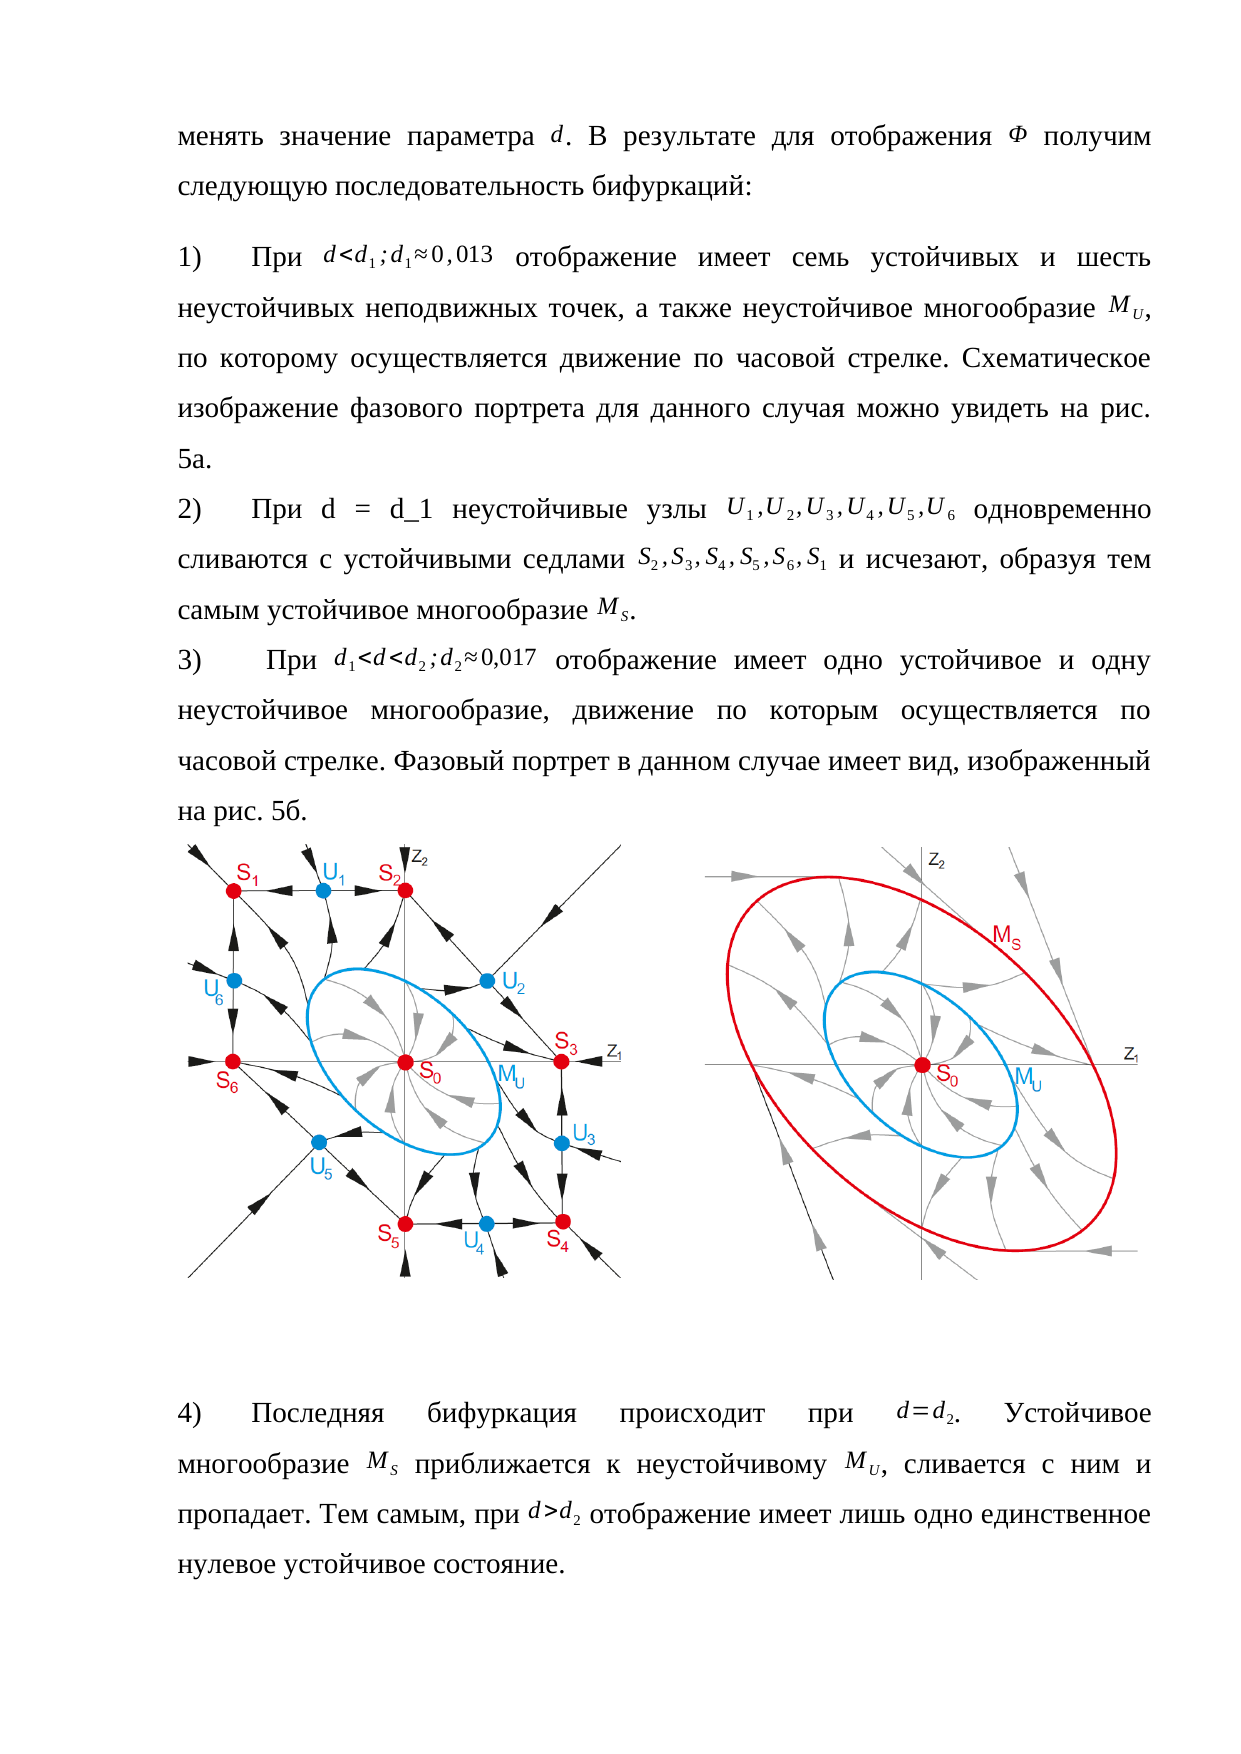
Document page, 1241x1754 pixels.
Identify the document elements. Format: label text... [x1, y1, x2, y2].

picture [187, 844, 621, 1278]
picture [704, 847, 1138, 1280]
list Последняя бифуркация происходит при . Устойчивое многообразие приближается к неустойчивому , сливается с ним и пропадает. Тем самым, при отображение имеет лишь одно единственное нулевое устойчивое состояние. [177, 1395, 1152, 1580]
list При d = d_1 неустойчивые узлы одновременно сливаются с устойчивыми седлами и исчезают, образуя тем самым устойчивое многообразие . [177, 491, 1152, 625]
list При отображение имеет одно устойчивое и одну неустойчивое многообразие, движение по которым осуществляется по часовой стрелке. Фазовый портрет в данном случае имеет вид, изображенный на рис. 5б. [177, 642, 1152, 827]
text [177, 118, 1152, 202]
list При отображение имеет семь устойчивых и шесть неустойчивых неподвижных точек, а также неустойчивое многообразие , по которому осуществляется движение по часовой стрелке. Схематическое изображение фазового портрета для данного случая можно увидеть на рис. 5а. [177, 239, 1152, 474]
